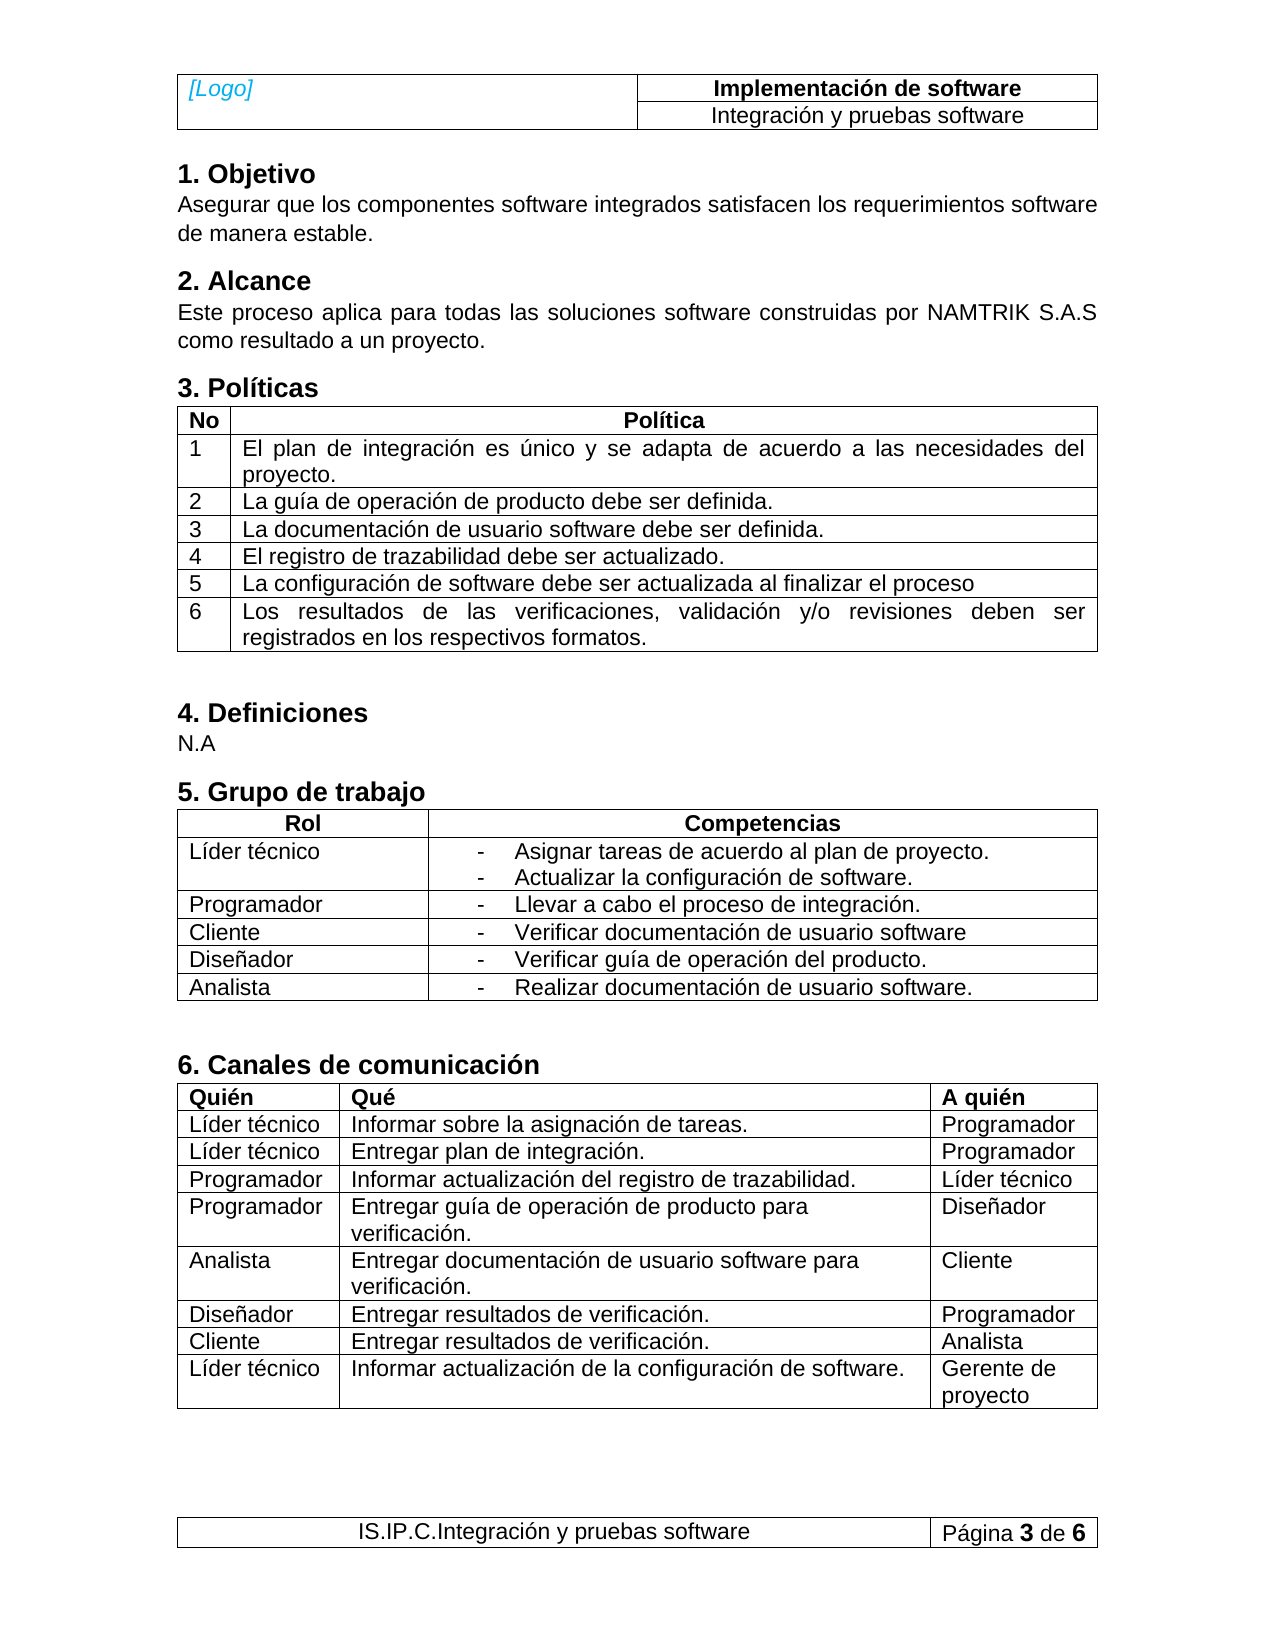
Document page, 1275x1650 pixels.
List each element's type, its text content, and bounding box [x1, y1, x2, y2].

table_cell Llevar a cabo el proceso de integración. [429, 891, 1097, 918]
subtitle 6. Canales de comunicación [177, 1049, 1098, 1080]
table_cell Diseñador [178, 1301, 339, 1327]
table_cell La guía de operación de producto debe ser definida. [231, 488, 1097, 514]
table_cell Verificar documentación de usuario software [429, 919, 1097, 945]
table_cell Gerente de proyecto [931, 1355, 1097, 1408]
table_header Política [231, 407, 1097, 433]
table_cell Informar actualización de la configuración de software. [340, 1355, 930, 1408]
table_cell Informar sobre la asignación de tareas. [340, 1111, 930, 1137]
table_cell Cliente [931, 1247, 1097, 1299]
table_cell Diseñador [931, 1193, 1097, 1246]
table_cell 6 [178, 598, 230, 651]
table_header Competencias [429, 810, 1097, 837]
table_cell Analista [178, 1247, 339, 1299]
table_cell La documentación de usuario software debe ser definida. [231, 516, 1097, 542]
table_header Quién [178, 1084, 339, 1110]
table_cell Programador [178, 891, 428, 918]
table_cell 2 [178, 488, 230, 514]
table_cell Líder técnico [178, 1111, 339, 1137]
table_cell La configuración de software debe ser actualizada al finalizar el proceso [231, 570, 1097, 597]
table_cell Verificar guía de operación del producto. [429, 946, 1097, 973]
table_cell El registro de trazabilidad debe ser actualizado. [231, 543, 1097, 569]
text Asegurar que los componentes software integrados satisfacen los requerimientos software de manera estable. [177, 191, 1098, 246]
text N.A [177, 730, 1098, 757]
table_cell Programador [931, 1111, 1097, 1137]
table_cell 3 [178, 516, 230, 542]
table_cell Programador [178, 1166, 339, 1192]
table_cell El plan de integración es único y se adapta de acuerdo a las necesidades del proyecto. [231, 435, 1097, 487]
subtitle 5. Grupo de trabajo [177, 776, 1098, 807]
table_cell Entregar resultados de verificación. [340, 1328, 930, 1354]
table_cell Los resultados de las verificaciones, validación y/o revisiones deben ser registrados en los respectivos formatos. [231, 598, 1097, 651]
table_cell Líder técnico [178, 1138, 339, 1165]
subtitle 3. Políticas [177, 372, 1098, 403]
table_cell Diseñador [178, 946, 428, 973]
table_cell Analista [178, 974, 428, 1000]
table_cell 4 [178, 543, 230, 569]
text Este proceso aplica para todas las soluciones software construidas por NAMTRIK S.A.S como resultado a un proyecto. [177, 299, 1098, 353]
table_cell Analista [931, 1328, 1097, 1354]
table_cell Líder técnico [178, 838, 428, 890]
table_cell Cliente [178, 919, 428, 945]
table_cell Informar actualización del registro de trazabilidad. [340, 1166, 930, 1192]
subtitle 1. Objetivo [177, 158, 1098, 189]
table_cell 1 [178, 435, 230, 487]
table_cell Cliente [178, 1328, 339, 1354]
table_cell Líder técnico [931, 1166, 1097, 1192]
table_cell Entregar plan de integración. [340, 1138, 930, 1165]
table_cell Líder técnico [178, 1355, 339, 1408]
table_cell Entregar documentación de usuario software para verificación. [340, 1247, 930, 1299]
subtitle 4. Definiciones [177, 697, 1098, 728]
table_cell 5 [178, 570, 230, 597]
table_header Qué [340, 1084, 930, 1110]
table_header Rol [178, 810, 428, 837]
table_cell Programador [178, 1193, 339, 1246]
table_cell Programador [931, 1138, 1097, 1165]
table_header No [178, 407, 230, 433]
table_cell Realizar documentación de usuario software. [429, 974, 1097, 1000]
table_cell Asignar tareas de acuerdo al plan de proyecto. Actualizar la configuración de software. [429, 838, 1097, 890]
table_cell Entregar resultados de verificación. [340, 1301, 930, 1327]
subtitle 2. Alcance [177, 265, 1098, 296]
table_cell Entregar guía de operación de producto para verificación. [340, 1193, 930, 1246]
table_cell Programador [931, 1301, 1097, 1327]
table_header A quién [931, 1084, 1097, 1110]
